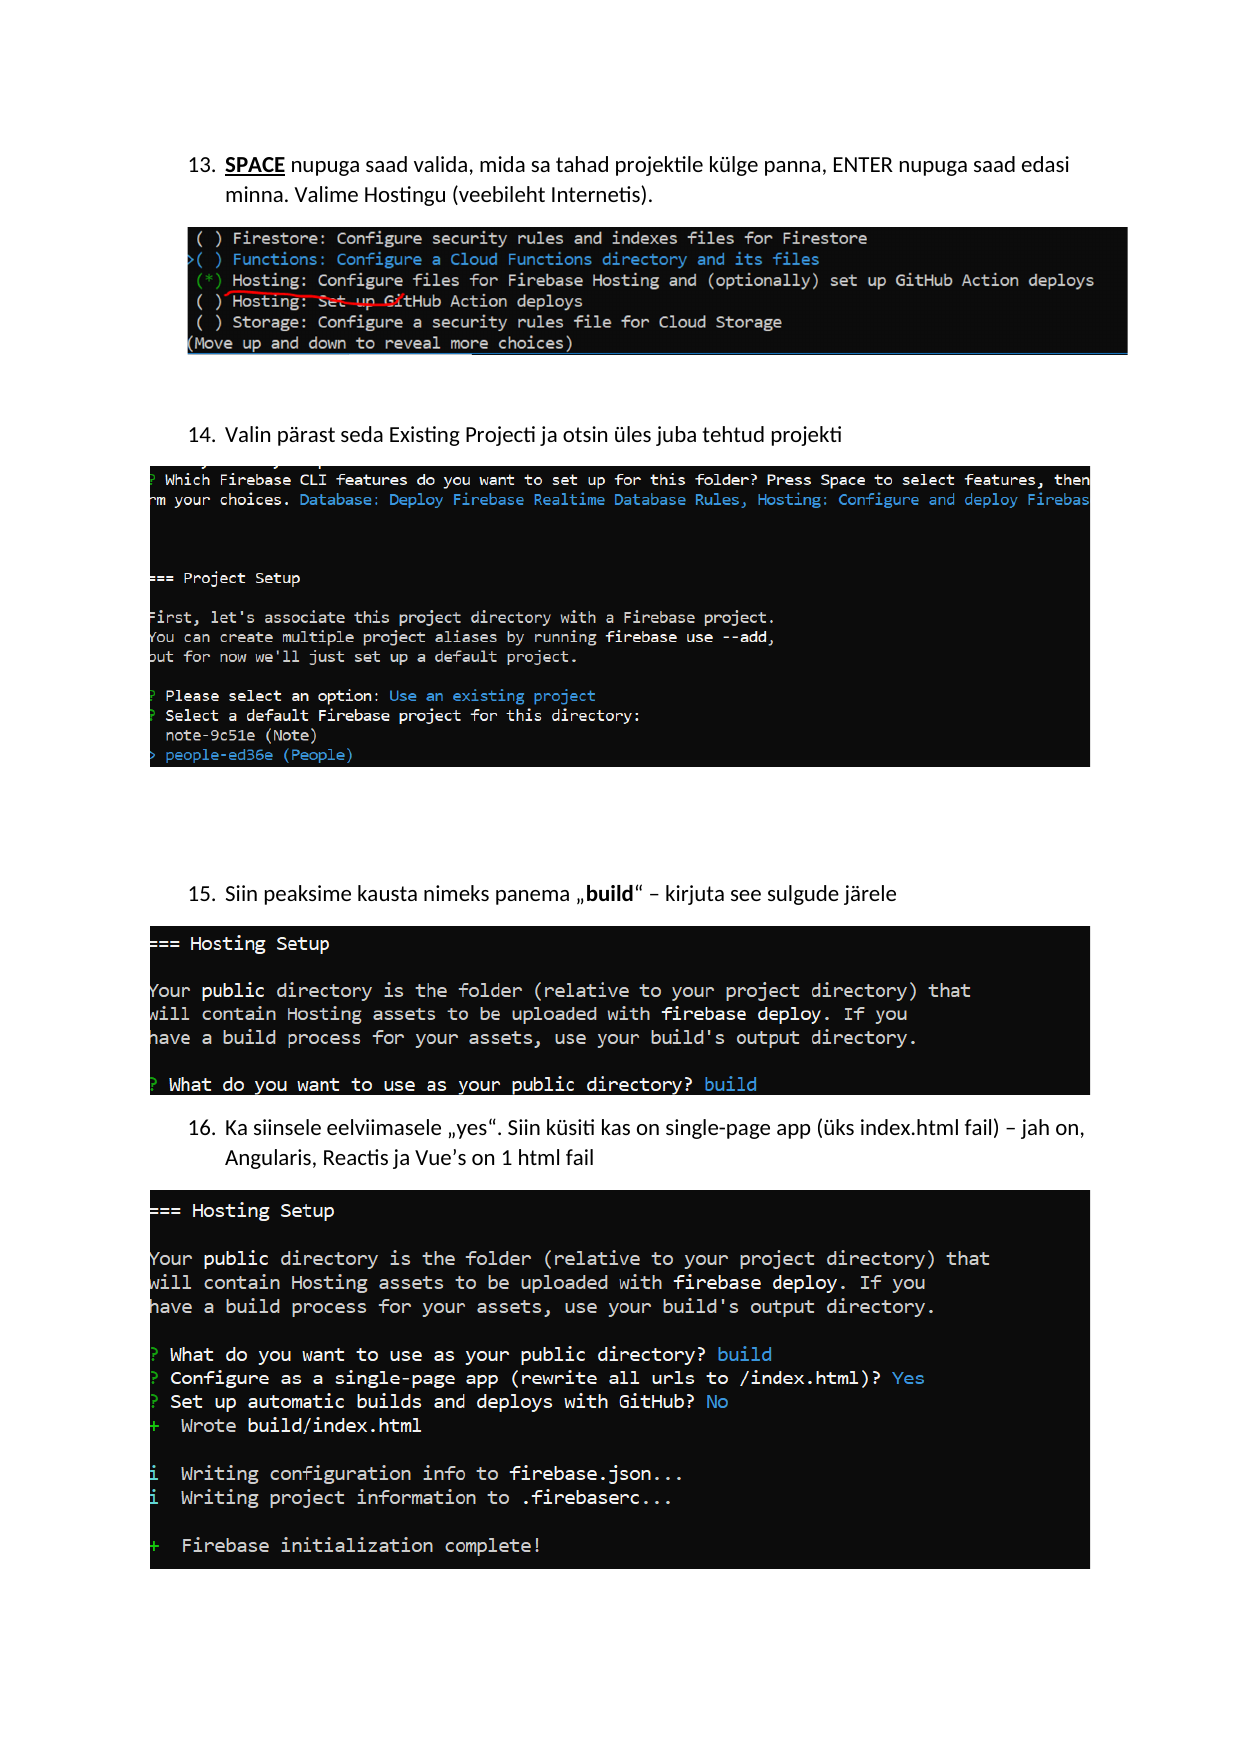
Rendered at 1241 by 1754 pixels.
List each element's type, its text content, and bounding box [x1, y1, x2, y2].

list Valin pärast seda Existing Projecti ja otsin üles juba tehtud projekti [187, 420, 1090, 448]
picture [187, 227, 1128, 355]
picture [150, 1190, 1091, 1569]
picture [150, 926, 1091, 1095]
list SPACE nupuga saad valida, mida sa tahad projektile külge panna, ENTER nupuga saad edasi minna. Valime Hostingu (veebileht Internetis). [187, 150, 1090, 208]
list Ka siinsele eelviimasele „yes“. Siin küsiti kas on single-page app (üks index.html fail) – jah on, Angularis, Reactis ja Vue’s on 1 html fail [187, 1113, 1090, 1171]
picture [150, 466, 1091, 767]
list Siin peaksime kausta nimeks panema „build“ – kirjuta see sulgude järele [187, 879, 1090, 907]
